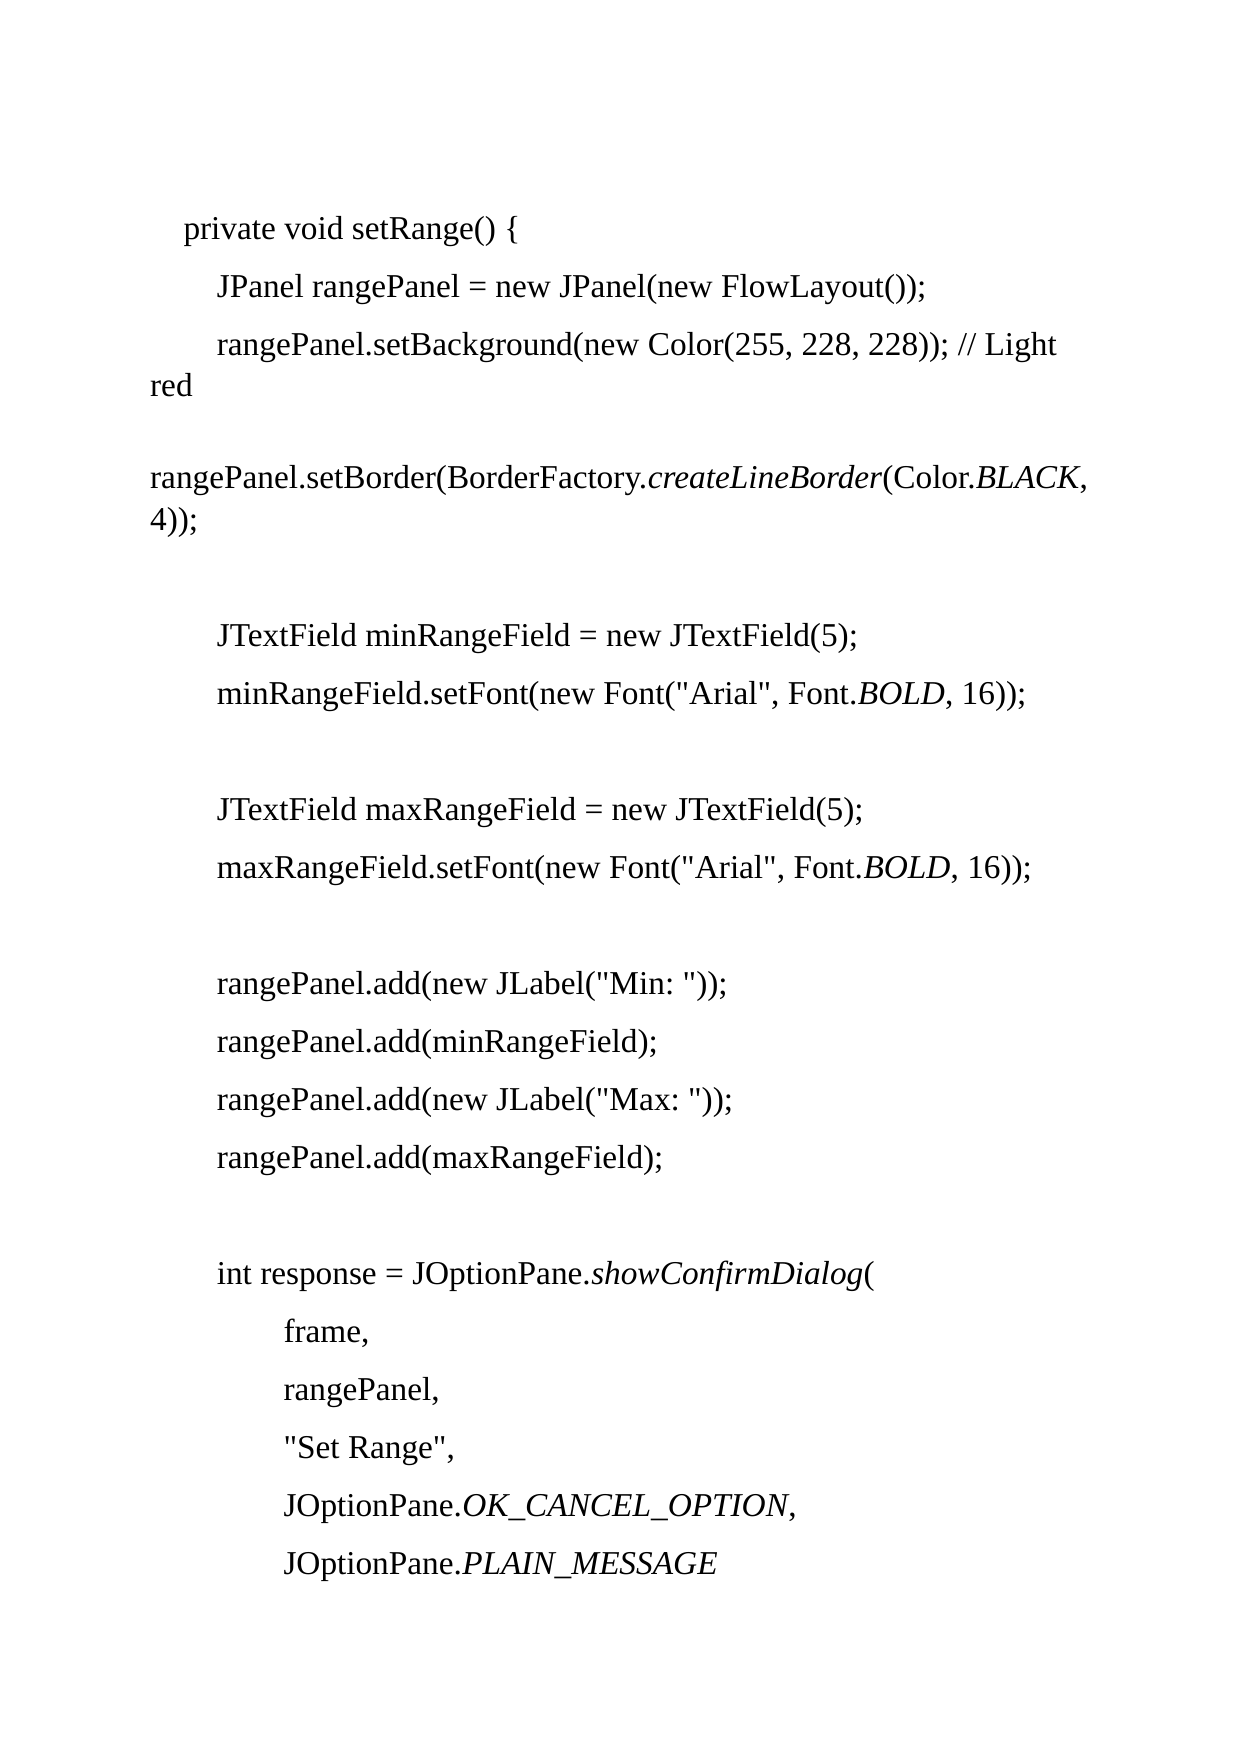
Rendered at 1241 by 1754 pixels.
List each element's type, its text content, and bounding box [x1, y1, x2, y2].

text JPanel rangePanel = new JPanel(new FlowLayout()); [150, 266, 1090, 304]
text frame, [150, 1311, 1090, 1350]
text rangePanel, [150, 1369, 1090, 1408]
text rangePanel.add(new JLabel("Max: ")); [150, 1079, 1090, 1118]
text rangePanel.add(new JLabel("Min: ")); [150, 963, 1090, 1002]
text "Set Range", [150, 1427, 1090, 1466]
text int response = JOptionPane.showConfirmDialog( [150, 1253, 1090, 1292]
text JTextField maxRangeField = new JTextField(5); [150, 789, 1090, 827]
text rangePanel.setBackground(new Color(255, 228, 228)); // Light red [150, 324, 1090, 404]
text minRangeField.setFont(new Font("Arial", Font.BOLD, 16)); [150, 673, 1090, 711]
text rangePanel.add(maxRangeField); [150, 1137, 1090, 1176]
text rangePanel.add(minRangeField); [150, 1021, 1090, 1059]
text JOptionPane.OK_CANCEL_OPTION, [150, 1485, 1090, 1524]
text JOptionPane.PLAIN_MESSAGE [150, 1543, 1090, 1582]
text private void setRange() { [150, 208, 1090, 246]
text JTextField minRangeField = new JTextField(5); [150, 615, 1090, 653]
text rangePanel.setBorder(BorderFactory.createLineBorder(Color.BLACK, 4)); [150, 423, 1090, 537]
text maxRangeField.setFont(new Font("Arial", Font.BOLD, 16)); [150, 847, 1090, 886]
